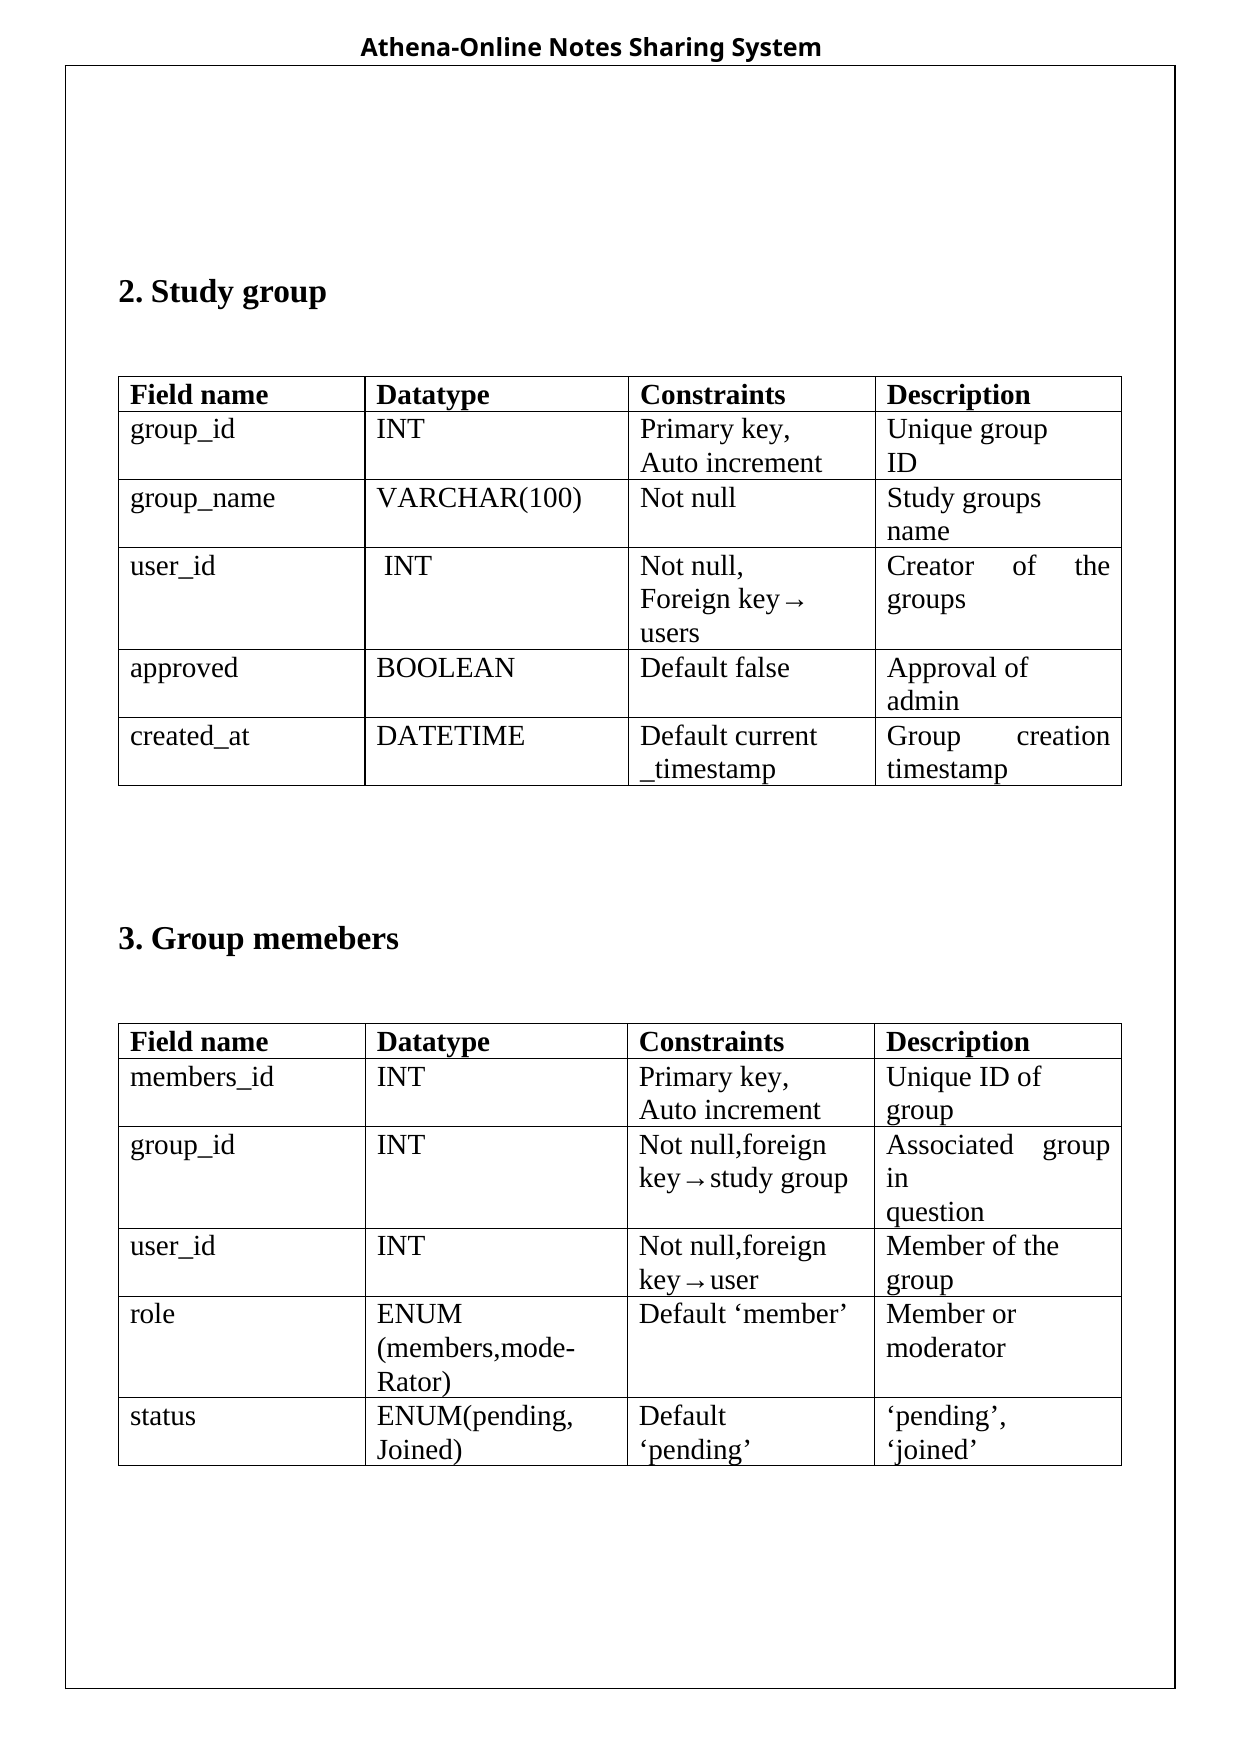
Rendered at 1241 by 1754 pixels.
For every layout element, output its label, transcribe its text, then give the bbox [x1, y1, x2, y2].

table_cell members_id [119, 1059, 365, 1126]
table_cell role [119, 1297, 365, 1397]
table_header Constraints [628, 1024, 874, 1058]
table_cell Creator of the groups [876, 548, 1121, 649]
table_cell Default ‘member’ [628, 1297, 874, 1397]
table_cell Not null,foreign key→user [628, 1229, 874, 1296]
table_cell user_id [119, 548, 364, 649]
table_cell INT [366, 412, 628, 479]
table_cell group_id [119, 412, 364, 479]
table_cell Member of the group [875, 1229, 1121, 1296]
table_cell INT [366, 1059, 627, 1126]
table_cell approved [119, 650, 364, 717]
table_cell ‘pending’, ‘joined’ [875, 1398, 1121, 1465]
table_cell INT [366, 1229, 627, 1296]
table_cell Primary key, Auto increment [629, 412, 875, 479]
table_header Field name [119, 1024, 365, 1058]
table_cell BOOLEAN [366, 650, 628, 717]
table_header Field name [119, 377, 364, 411]
table_cell Group creation timestamp [876, 718, 1121, 785]
table_header Description [876, 377, 1121, 411]
table_cell group_name [119, 480, 364, 547]
table_cell Default ‘pending’ [628, 1398, 874, 1465]
table_header Datatype [366, 1024, 627, 1058]
table_cell Unique ID of group [875, 1059, 1121, 1126]
table_header Constraints [629, 377, 875, 411]
table_cell Primary key, Auto increment [628, 1059, 874, 1126]
table_cell Associated group in question [875, 1127, 1121, 1227]
table_cell INT [366, 1127, 627, 1227]
table_cell Default false [629, 650, 875, 717]
table_cell Member or moderator [875, 1297, 1121, 1397]
table_cell status [119, 1398, 365, 1465]
table_cell Default current _timestamp [629, 718, 875, 785]
table_cell ENUM(pending, Joined) [366, 1398, 627, 1465]
table_header Description [875, 1024, 1121, 1058]
table_cell created_at [119, 718, 364, 785]
table_cell Unique group ID [876, 412, 1121, 479]
table_cell VARCHAR(100) [366, 480, 628, 547]
table_cell Study groups name [876, 480, 1121, 547]
table_header Datatype [366, 377, 628, 411]
table_cell INT [366, 548, 628, 649]
table_cell Not null, Foreign key→ users [629, 548, 875, 649]
list Study group [118, 271, 1122, 310]
table_cell user_id [119, 1229, 365, 1296]
table_cell Not null [629, 480, 875, 547]
table_cell group_id [119, 1127, 365, 1227]
table_cell ENUM (members,mode- Rator) [366, 1297, 627, 1397]
table_cell Not null,foreign key→study group [628, 1127, 874, 1227]
list Group memebers [118, 918, 1122, 957]
table_cell DATETIME [366, 718, 628, 785]
table_cell Approval of admin [876, 650, 1121, 717]
